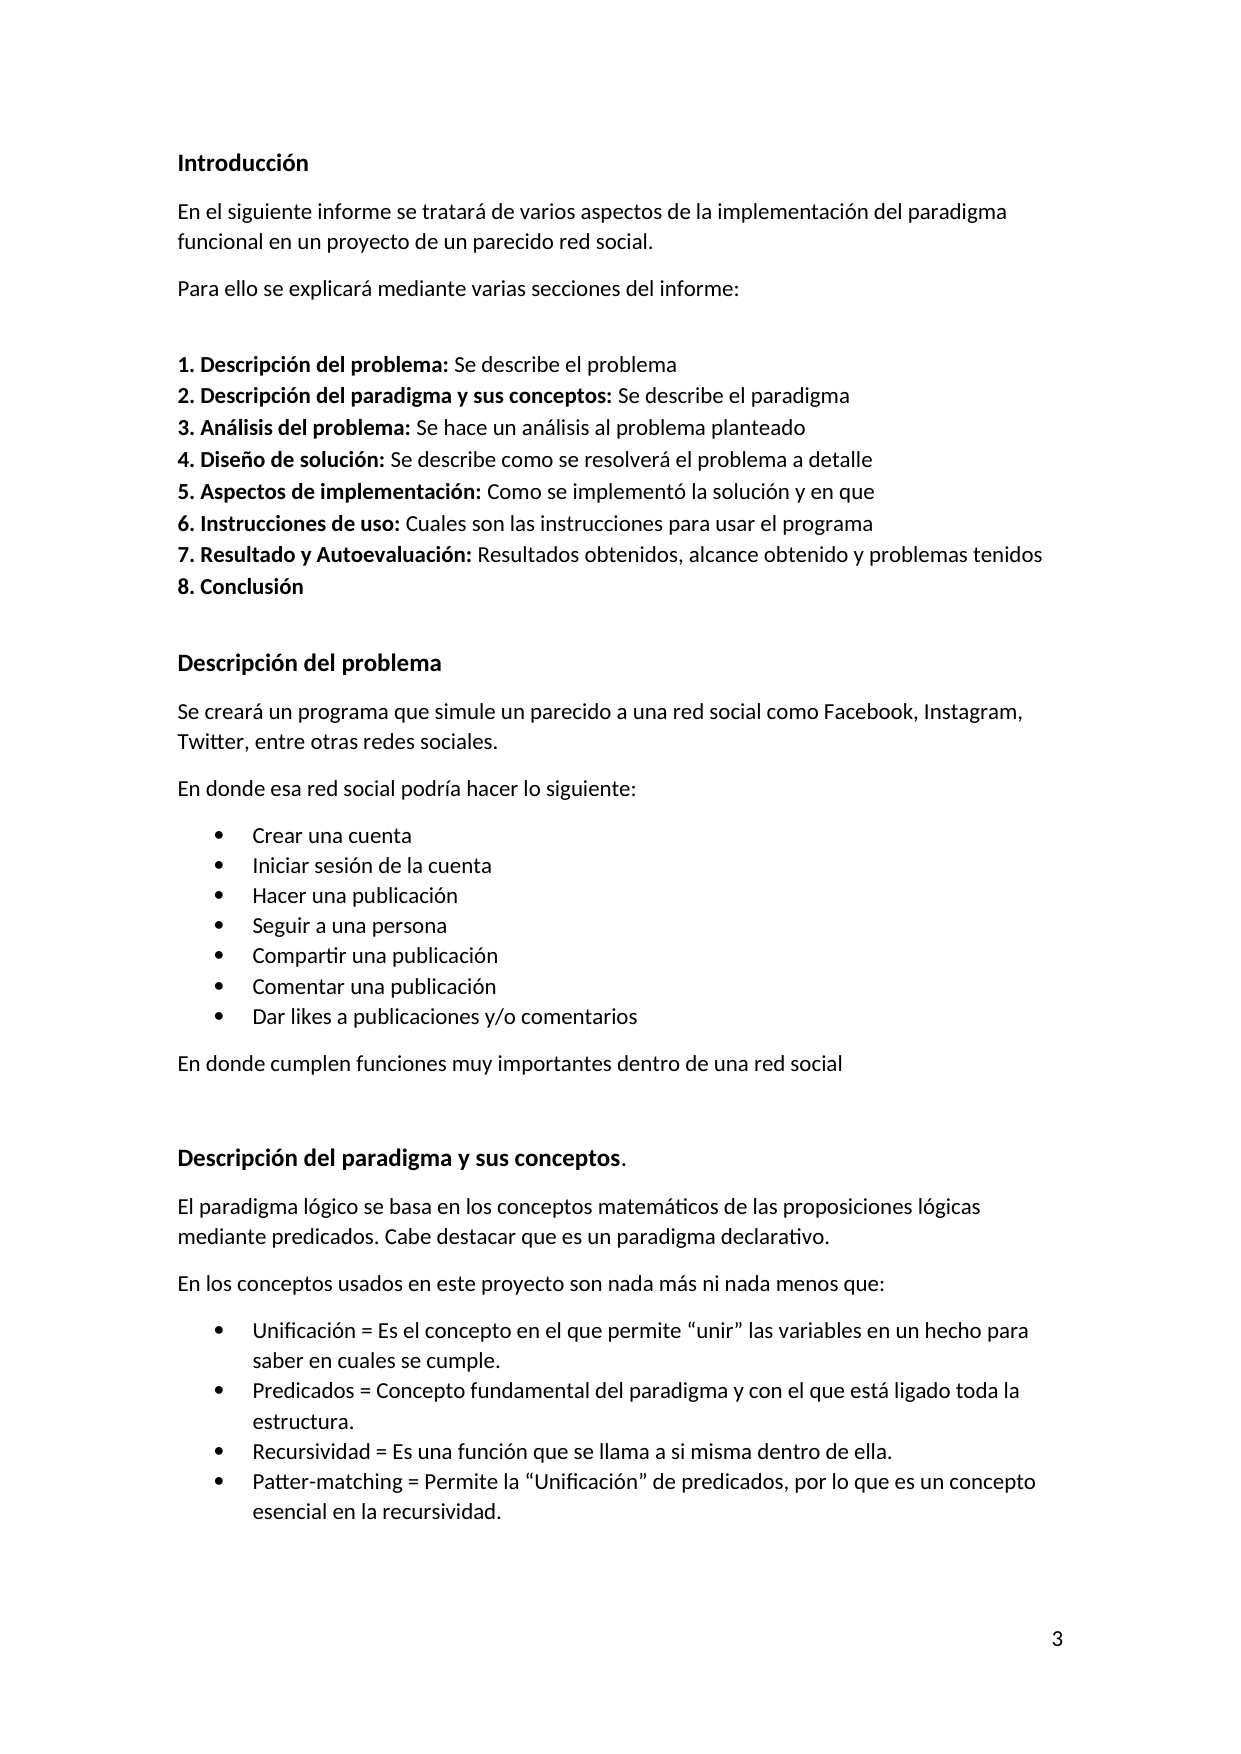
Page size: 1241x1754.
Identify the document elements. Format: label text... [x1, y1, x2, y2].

list Unificación = Es el concepto en el que permite “unir” las variables en un hecho para saber en cuales se cumple. [215, 1316, 1063, 1374]
list Dar likes a publicaciones y/o comentarios [215, 1002, 1063, 1030]
text 8. Conclusión [177, 572, 1063, 600]
text Descripción del paradigma y sus conceptos. [177, 1143, 1063, 1173]
text Se creará un programa que simule un parecido a una red social como Facebook, Instagram, Twitter, entre otras redes sociales. [177, 697, 1063, 755]
list Iniciar sesión de la cuenta [215, 851, 1063, 879]
text 7. Resultado y Autoevaluación: Resultados obtenidos, alcance obtenido y problemas tenidos [177, 541, 1063, 568]
text Para ello se explicará mediante varias secciones del informe: [177, 274, 1063, 302]
list Hacer una publicación [215, 881, 1063, 909]
text Introducción [177, 148, 1063, 178]
list Patter-matching = Permite la “Unificación” de predicados, por lo que es un concepto esencial en la recursividad. [215, 1467, 1063, 1525]
text 4. Diseño de solución: Se describe como se resolverá el problema a detalle [177, 445, 1063, 473]
list Predicados = Concepto fundamental del paradigma y con el que está ligado toda la estructura. [215, 1377, 1063, 1435]
list Compartir una publicación [215, 942, 1063, 969]
text 1. Descripción del problema: Se describe el problema [177, 350, 1063, 378]
text 5. Aspectos de implementación: Como se implementó la solución y en que [177, 477, 1063, 505]
text 2. Descripción del paradigma y sus conceptos: Se describe el paradigma [177, 382, 1063, 410]
text En donde esa red social podría hacer lo siguiente: [177, 774, 1063, 802]
text 3. Análisis del problema: Se hace un análisis al problema planteado [177, 413, 1063, 441]
list Comentar una publicación [215, 972, 1063, 1000]
text En los conceptos usados en este proyecto son nada más ni nada menos que: [177, 1269, 1063, 1297]
text El paradigma lógico se basa en los conceptos matemáticos de las proposiciones lógicas mediante predicados. Cabe destacar que es un paradigma declarativo. [177, 1192, 1063, 1250]
list Recursividad = Es una función que se llama a si misma dentro de ella. [215, 1437, 1063, 1465]
text En donde cumplen funciones muy importantes dentro de una red social [177, 1049, 1063, 1077]
text En el siguiente informe se tratará de varios aspectos de la implementación del paradigma funcional en un proyecto de un parecido red social. [177, 197, 1063, 255]
text 6. Instrucciones de uso: Cuales son las instrucciones para usar el programa [177, 509, 1063, 537]
list Seguir a una persona [215, 911, 1063, 939]
text Descripción del problema [177, 647, 1063, 678]
list Crear una cuenta [215, 821, 1063, 849]
